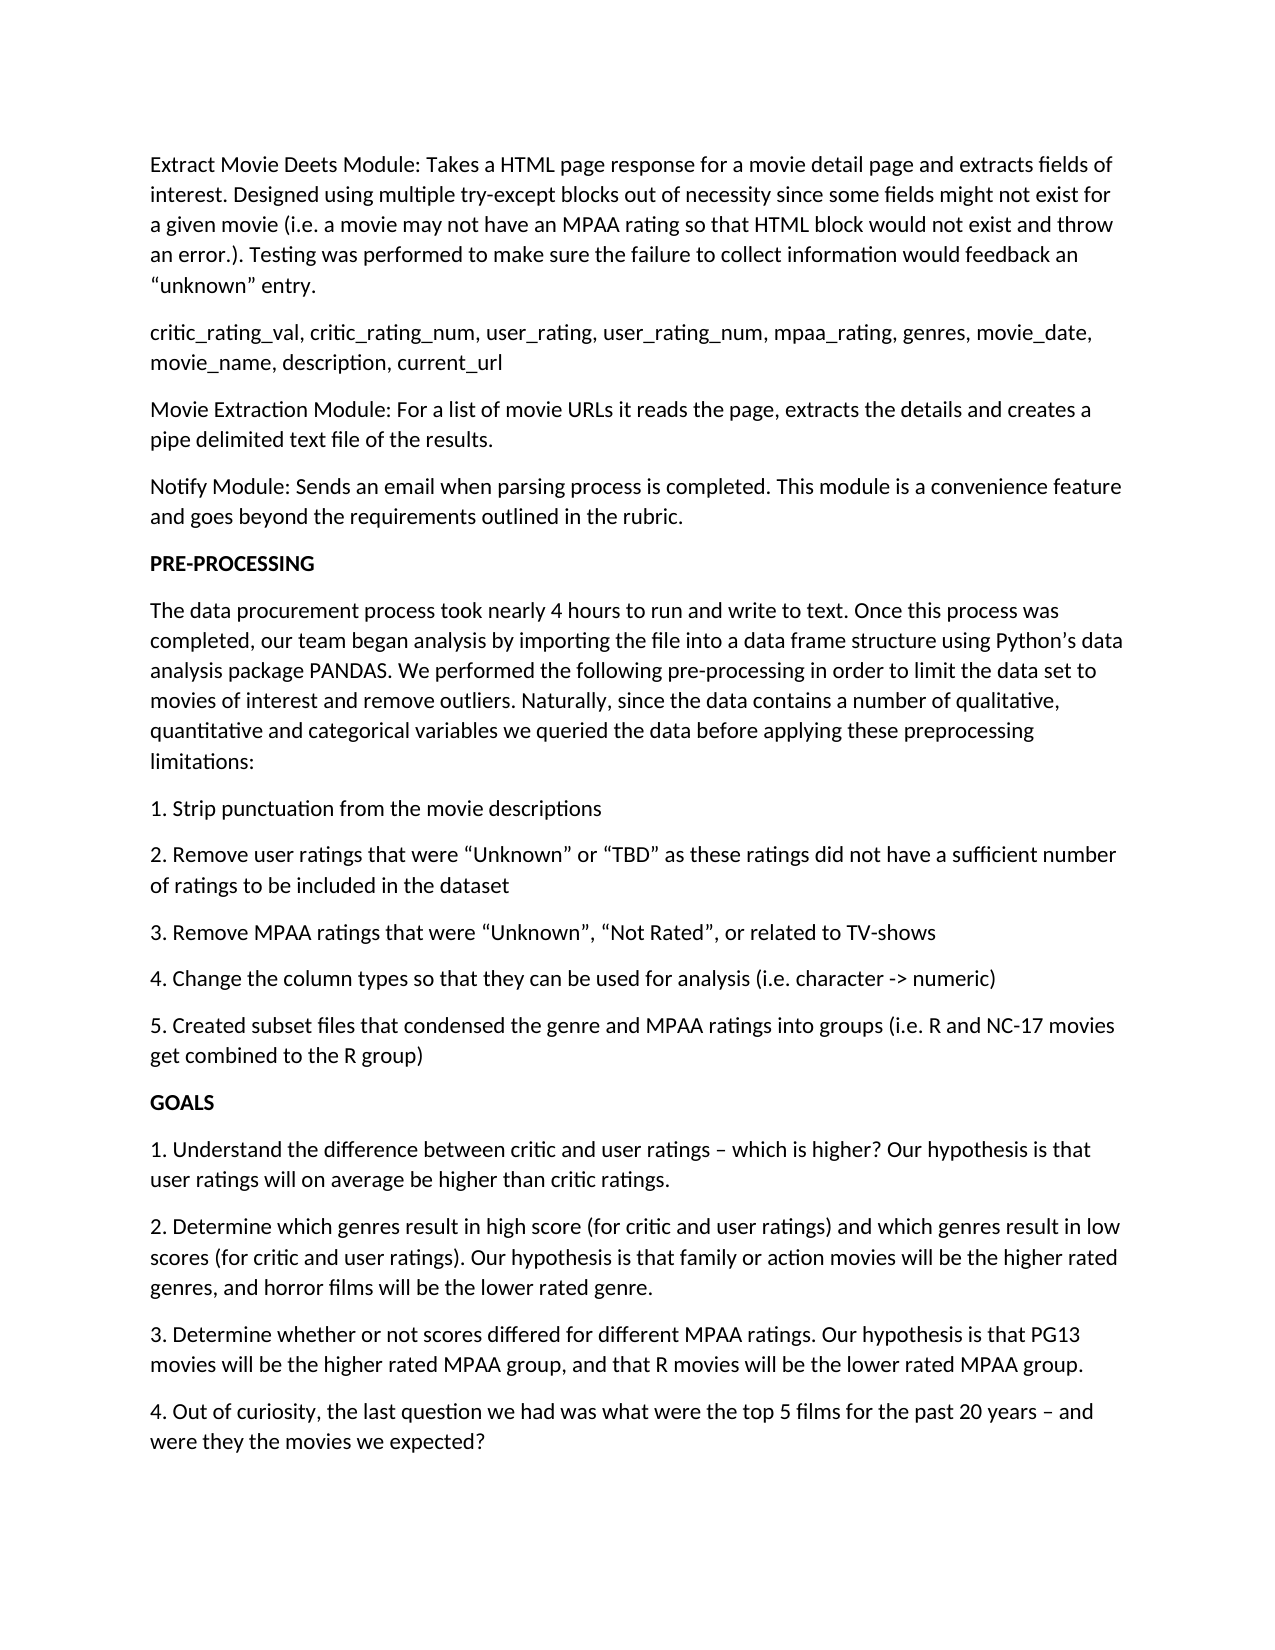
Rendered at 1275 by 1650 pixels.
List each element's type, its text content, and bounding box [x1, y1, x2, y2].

text critic_rating_val, critic_rating_num, user_rating, user_rating_num, mpaa_rating, genres, movie_date, movie_name, description, current_url [150, 318, 1125, 376]
text 4. Change the column types so that they can be used for analysis (i.e. character -> numeric) [150, 964, 1125, 993]
text Movie Extraction Module: For a list of movie URLs it reads the page, extracts the details and creates a pipe delimited text file of the results. [150, 395, 1125, 453]
text 3. Determine whether or not scores differed for different MPAA ratings. Our hypothesis is that PG13 movies will be the higher rated MPAA group, and that R movies will be the lower rated MPAA group. [150, 1320, 1125, 1378]
text Extract Movie Deets Module: Takes a HTML page response for a movie detail page and extracts fields of interest. Designed using multiple try-except blocks out of necessity since some fields might not exist for a given movie (i.e. a movie may not have an MPAA rating so that HTML block would not exist and throw an error.). Testing was performed to make sure the failure to collect information would feedback an “unknown” entry. [150, 150, 1125, 299]
text 1. Strip punctuation from the movie descriptions [150, 794, 1125, 822]
text PRE-PROCESSING [150, 549, 1125, 577]
text 4. Out of curiosity, the last question we had was what were the top 5 films for the past 20 years – and were they the movies we expected? [150, 1397, 1125, 1455]
text 3. Remove MPAA ratings that were “Unknown”, “Not Rated”, or related to TV-shows [150, 918, 1125, 946]
text The data procurement process took nearly 4 hours to run and write to text. Once this process was completed, our team began analysis by importing the file into a data frame structure using Python’s data analysis package PANDAS. We performed the following pre-processing in order to limit the data set to movies of interest and remove outliers. Naturally, since the data contains a number of qualitative, quantitative and categorical variables we queried the data before applying these preprocessing limitations: [150, 596, 1125, 775]
text Notify Module: Sends an email when parsing process is completed. This module is a convenience feature and goes beyond the requirements outlined in the rubric. [150, 472, 1125, 530]
text 1. Understand the difference between critic and user ratings – which is higher? Our hypothesis is that user ratings will on average be higher than critic ratings. [150, 1135, 1125, 1194]
text 2. Remove user ratings that were “Unknown” or “TBD” as these ratings did not have a sufficient number of ratings to be included in the dataset [150, 841, 1125, 899]
text GOALS [150, 1088, 1125, 1117]
text 2. Determine which genres result in high score (for critic and user ratings) and which genres result in low scores (for critic and user ratings). Our hypothesis is that family or action movies will be the higher rated genres, and horror films will be the lower rated genre. [150, 1212, 1125, 1301]
text 5. Created subset files that condensed the genre and MPAA ratings into groups (i.e. R and NC-17 movies get combined to the R group) [150, 1011, 1125, 1070]
